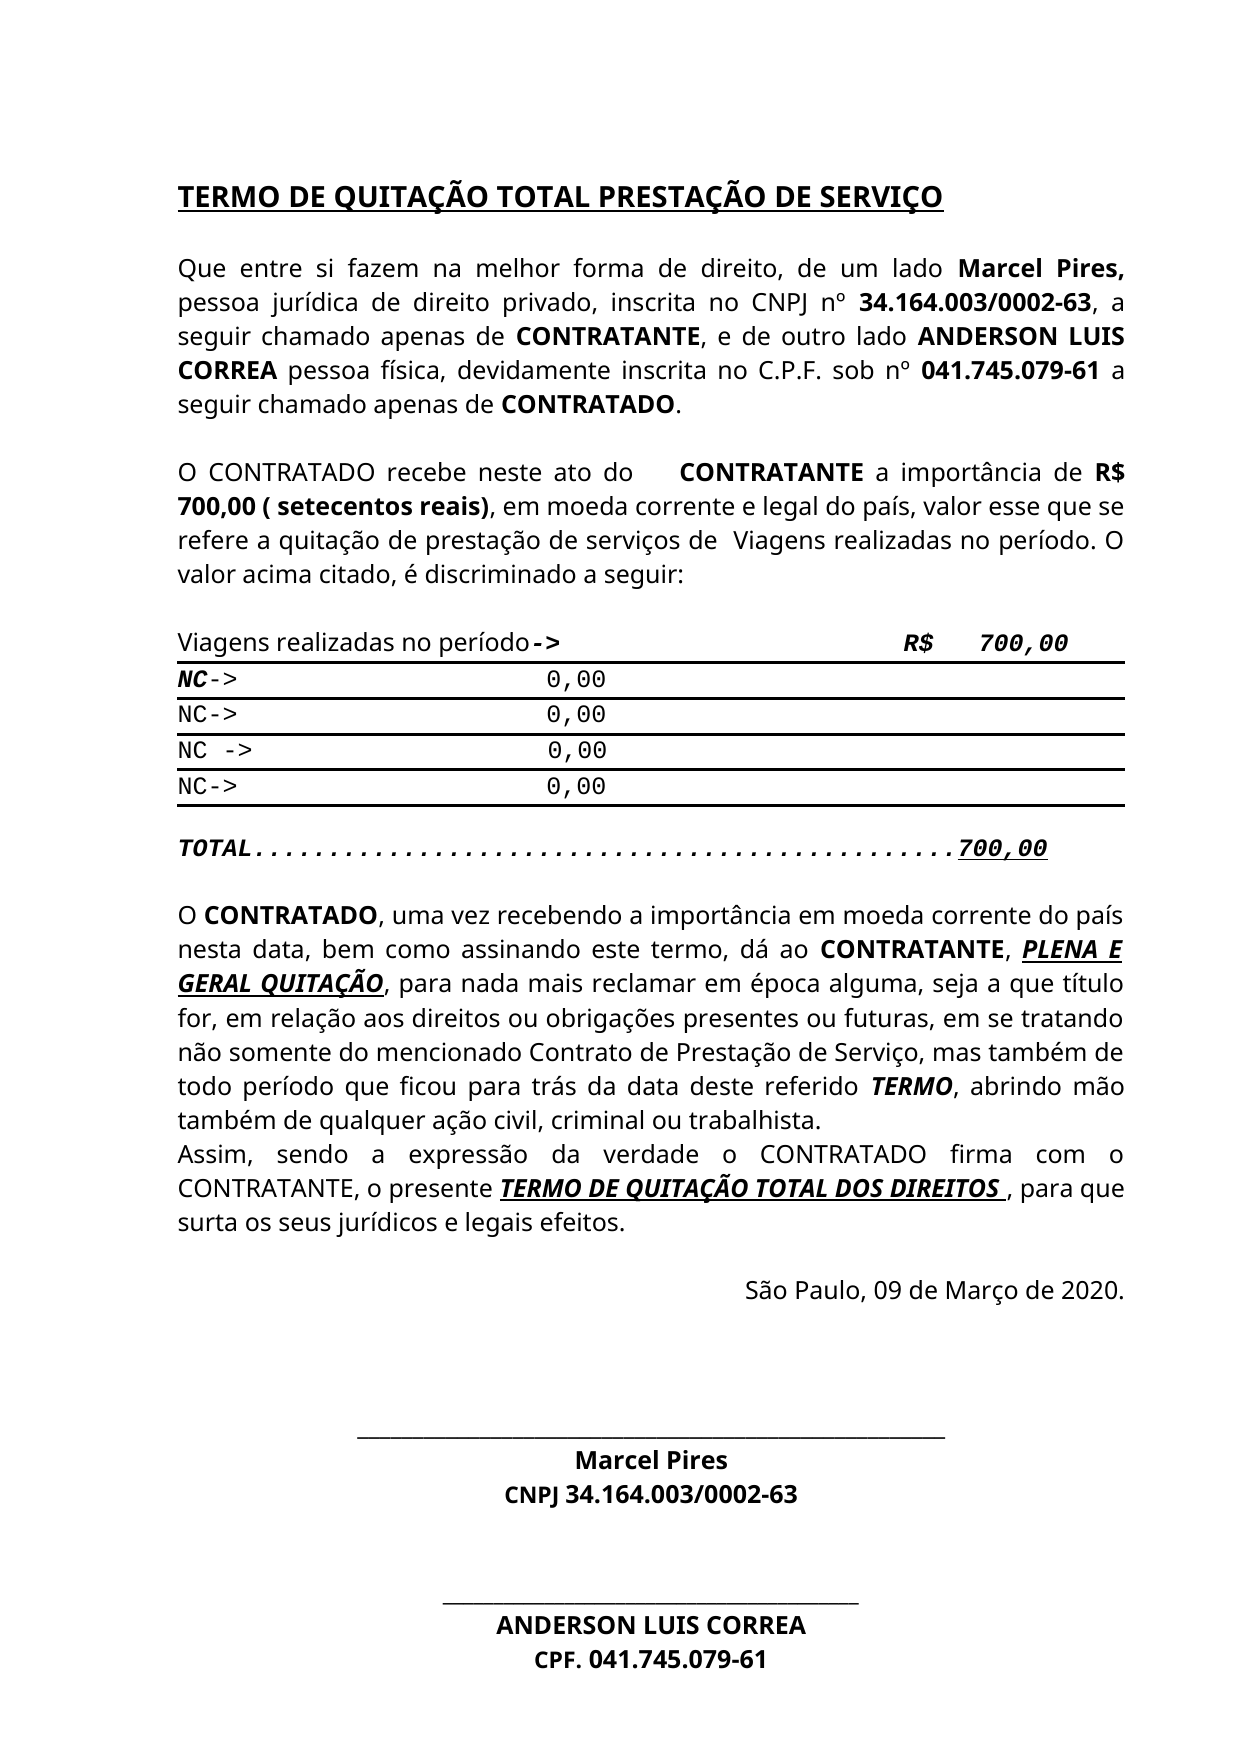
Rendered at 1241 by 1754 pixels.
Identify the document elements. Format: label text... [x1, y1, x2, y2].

text Viagens realizadas no período-> R$ 700,00 [177, 625, 1125, 661]
text CPF. 041.745.079-61 [177, 1642, 1125, 1676]
text NC-> 0,00 [177, 664, 1125, 697]
text Marcel Pires [177, 1443, 1125, 1477]
text O CONTRATADO, uma vez recebendo a importância em moeda corrente do país nesta data, bem como assinando este termo, dá ao CONTRATANTE, PLENA E GERAL QUITAÇÃO, para nada mais reclamar em época alguma, seja a que título for, em relação aos direitos ou obrigações presentes ou futuras, em se tratando não somente do mencionado Contrato de Prestação de Serviço, mas também de todo período que ficou para trás da data deste referido TERMO, abrindo mão também de qualquer ação civil, criminal ou trabalhista. [177, 898, 1125, 1136]
text TERMO DE QUITAÇÃO TOTAL PRESTAÇÃO DE SERVIÇO [177, 176, 1125, 216]
text O CONTRATADO recebe neste ato do CONTRATANTE a importância de R$ 700,00 ( setecentos reais), em moeda corrente e legal do país, valor esse que se refere a quitação de prestação de serviços de Viagens realizadas no período. O valor acima citado, é discriminado a seguir: [177, 454, 1125, 591]
text NC-> 0,00 [177, 771, 1125, 804]
text _____________________________________________________ [177, 1409, 1125, 1443]
text São Paulo, 09 de Março de 2020. [177, 1273, 1125, 1307]
text Que entre si fazem na melhor forma de direito, de um lado Marcel Pires, pessoa jurídica de direito privado, inscrita no CNPJ nº 34.164.003/0002-63, a seguir chamado apenas de CONTRATANTE, e de outro lado ANDERSON LUIS CORREA pessoa física, devidamente inscrita no C.P.F. sob nº 041.745.079-61 a seguir chamado apenas de CONTRATADO. [177, 250, 1125, 421]
text NC -> 0,00 [177, 736, 1125, 768]
text _________________________________________ [177, 1576, 1125, 1608]
text Assim, sendo a expressão da verdade o CONTRATADO firma com o CONTRATANTE, o presente TERMO DE QUITAÇÃO TOTAL DOS DIREITOS , para que surta os seus jurídicos e legais efeitos. [177, 1136, 1125, 1239]
text CNPJ 34.164.003/0002-63 [177, 1477, 1125, 1511]
text ANDERSON LUIS CORREA [177, 1608, 1125, 1642]
text TOTAL...............................................700,00 [177, 836, 1125, 864]
text NC-> 0,00 [177, 700, 1125, 732]
